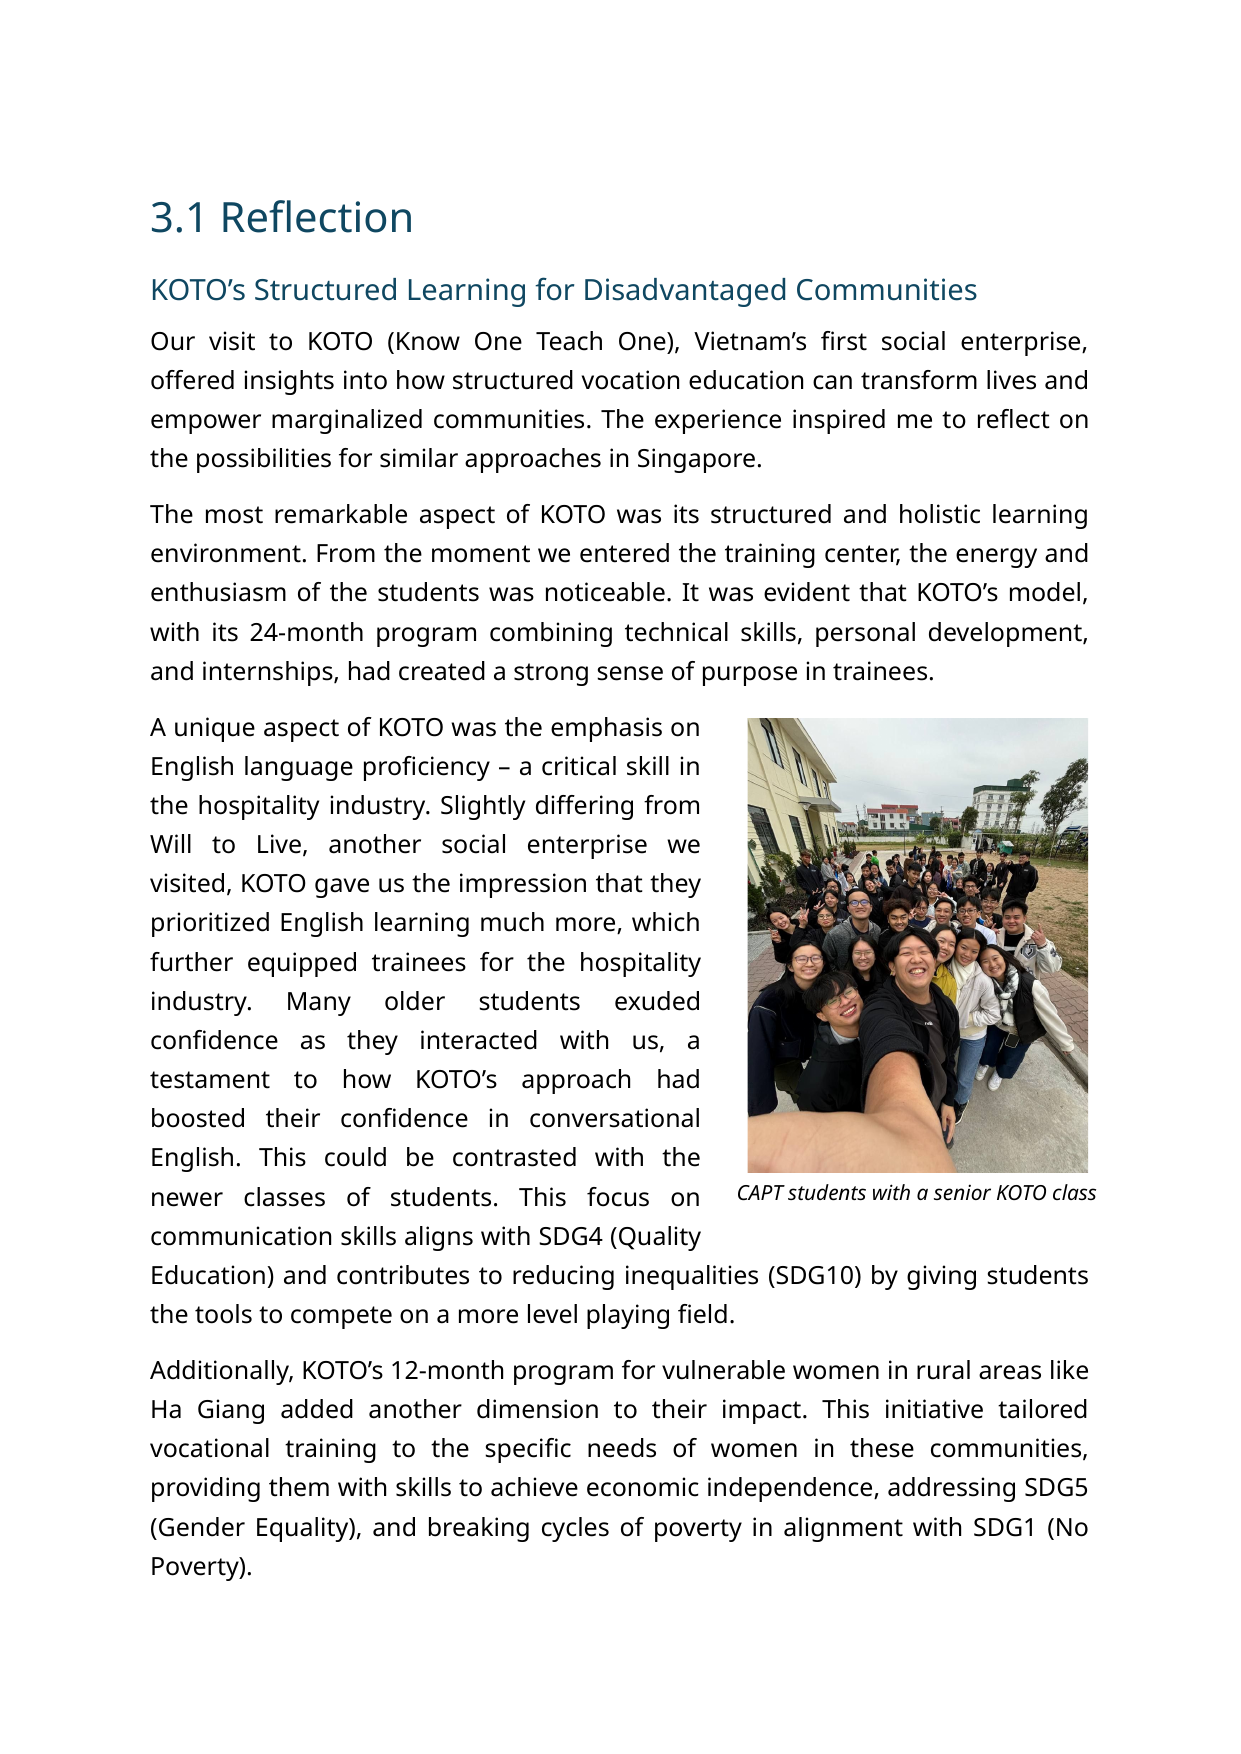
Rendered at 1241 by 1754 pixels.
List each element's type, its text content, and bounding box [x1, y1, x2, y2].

subtitle 3.1 Reflection [150, 187, 1090, 244]
subtitle KOTO’s Structured Learning for Disadvantaged Communities [150, 269, 1090, 309]
text Our visit to KOTO (Know One Teach One), Vietnam’s first social enterprise, offered insights into how structured vocation education can transform lives and empower marginalized communities. The experience inspired me to reflect on the possibilities for similar approaches in Singapore. [150, 323, 1090, 475]
text The most remarkable aspect of KOTO was its structured and holistic learning environment. From the moment we entered the training center, the energy and enthusiasm of the students was noticeable. It was evident that KOTO’s model, with its 24-month program combining technical skills, personal development, and internships, had created a strong sense of purpose in trainees. [150, 497, 1090, 687]
picture [747, 718, 1089, 1173]
text Additionally, KOTO’s 12-month program for vulnerable women in rural areas like Ha Giang added another dimension to their impact. This initiative tailored vocational training to the specific needs of women in these communities, providing them with skills to achieve economic independence, addressing SDG5 (Gender Equality), and breaking cycles of poverty in alignment with SDG1 (No Poverty). [150, 1352, 1090, 1582]
